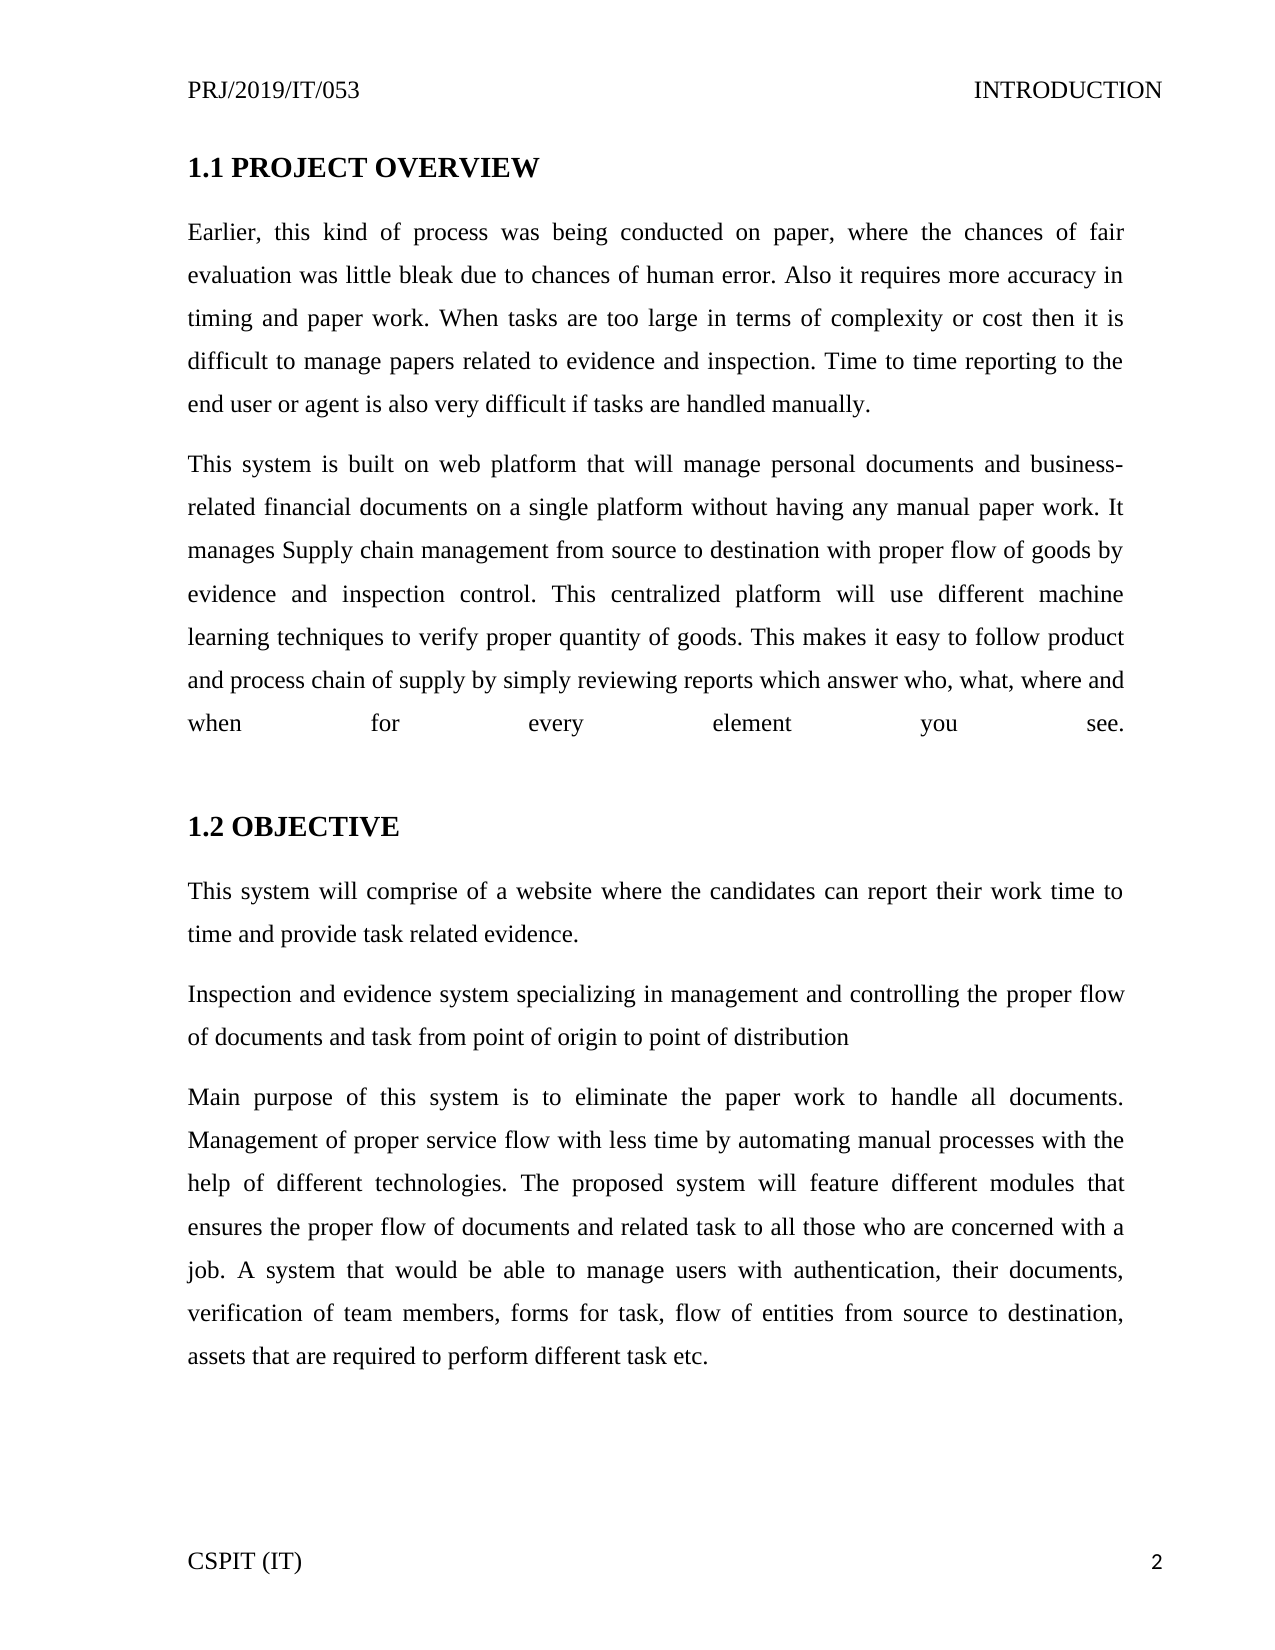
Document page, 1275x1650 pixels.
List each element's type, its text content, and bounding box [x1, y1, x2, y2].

text This system will comprise of a website where the candidates can report their work time to time and provide task related evidence. [187, 876, 1125, 948]
text Main purpose of this system is to eliminate the paper work to handle all documents. Management of proper service flow with less time by automating manual processes with the help of different technologies. The proposed system will feature different modules that ensures the proper flow of documents and related task to all those who are concerned with a job. A system that would be able to manage users with authentication, their documents, verification of team members, forms for task, flow of entities from source to destination, assets that are required to perform different task etc. [187, 1082, 1125, 1370]
text Earlier, this kind of process was being conducted on paper, where the chances of fair evaluation was little bleak due to chances of human error. Also it requires more accuracy in timing and paper work. When tasks are too large in terms of complexity or cost then it is difficult to manage papers related to evidence and inspection. Time to time reporting to the end user or agent is also very difficult if tasks are handled manually. [187, 217, 1125, 418]
text This system is built on web platform that will manage personal documents and business-related financial documents on a single platform without having any manual paper work. It manages Supply chain management from source to destination with proper flow of goods by evidence and inspection control. This centralized platform will use different machine learning techniques to verify proper quantity of goods. This makes it easy to follow product and process chain of supply by simply reviewing reports which answer who, what, where and when for every element you see. [187, 449, 1125, 779]
list OBJECTIVE [187, 809, 1125, 843]
text Inspection and evidence system specializing in management and controlling the proper flow of documents and task from point of origin to point of distribution [187, 979, 1125, 1051]
list PROJECT OVERVIEW [187, 150, 1125, 183]
